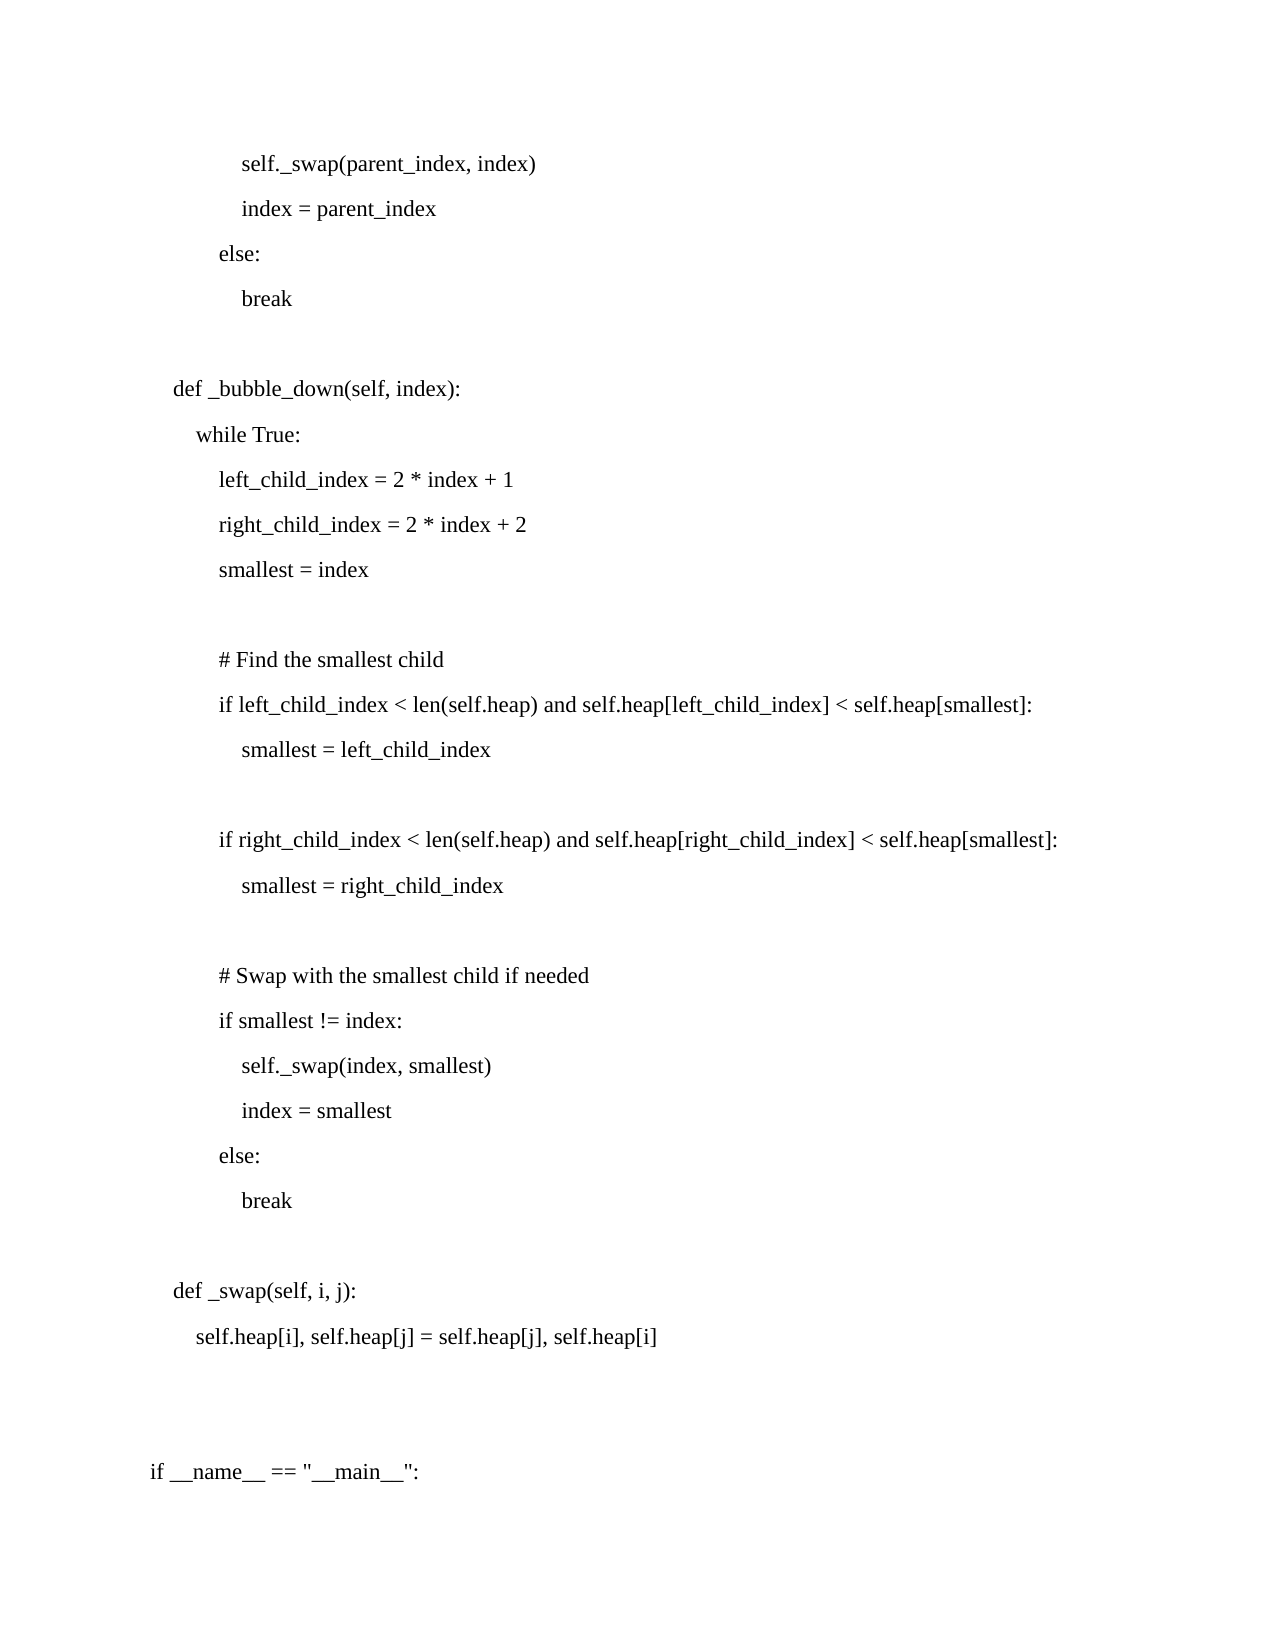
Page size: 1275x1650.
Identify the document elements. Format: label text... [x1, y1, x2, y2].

text smallest = index [150, 556, 1125, 582]
text if right_child_index < len(self.heap) and self.heap[right_child_index] < self.heap[smallest]: [150, 827, 1125, 853]
text else: [150, 1142, 1125, 1169]
text # Find the smallest child [150, 646, 1125, 672]
text def _swap(self, i, j): [150, 1278, 1125, 1304]
text else: [150, 240, 1125, 267]
text left_child_index = 2 * index + 1 [150, 466, 1125, 492]
text if __name__ == "__main__": [150, 1458, 1125, 1484]
text smallest = right_child_index [150, 872, 1125, 898]
text index = parent_index [150, 195, 1125, 221]
text right_child_index = 2 * index + 2 [150, 511, 1125, 537]
text self._swap(parent_index, index) [150, 150, 1125, 176]
text break [150, 285, 1125, 312]
text # Swap with the smallest child if needed [150, 962, 1125, 988]
text self._swap(index, smallest) [150, 1052, 1125, 1078]
text smallest = left_child_index [150, 736, 1125, 763]
text def _bubble_down(self, index): [150, 376, 1125, 402]
text if smallest != index: [150, 1007, 1125, 1033]
text break [150, 1187, 1125, 1214]
text index = smallest [150, 1097, 1125, 1123]
text while True: [150, 421, 1125, 447]
text self.heap[i], self.heap[j] = self.heap[j], self.heap[i] [150, 1323, 1125, 1349]
text if left_child_index < len(self.heap) and self.heap[left_child_index] < self.heap[smallest]: [150, 691, 1125, 718]
